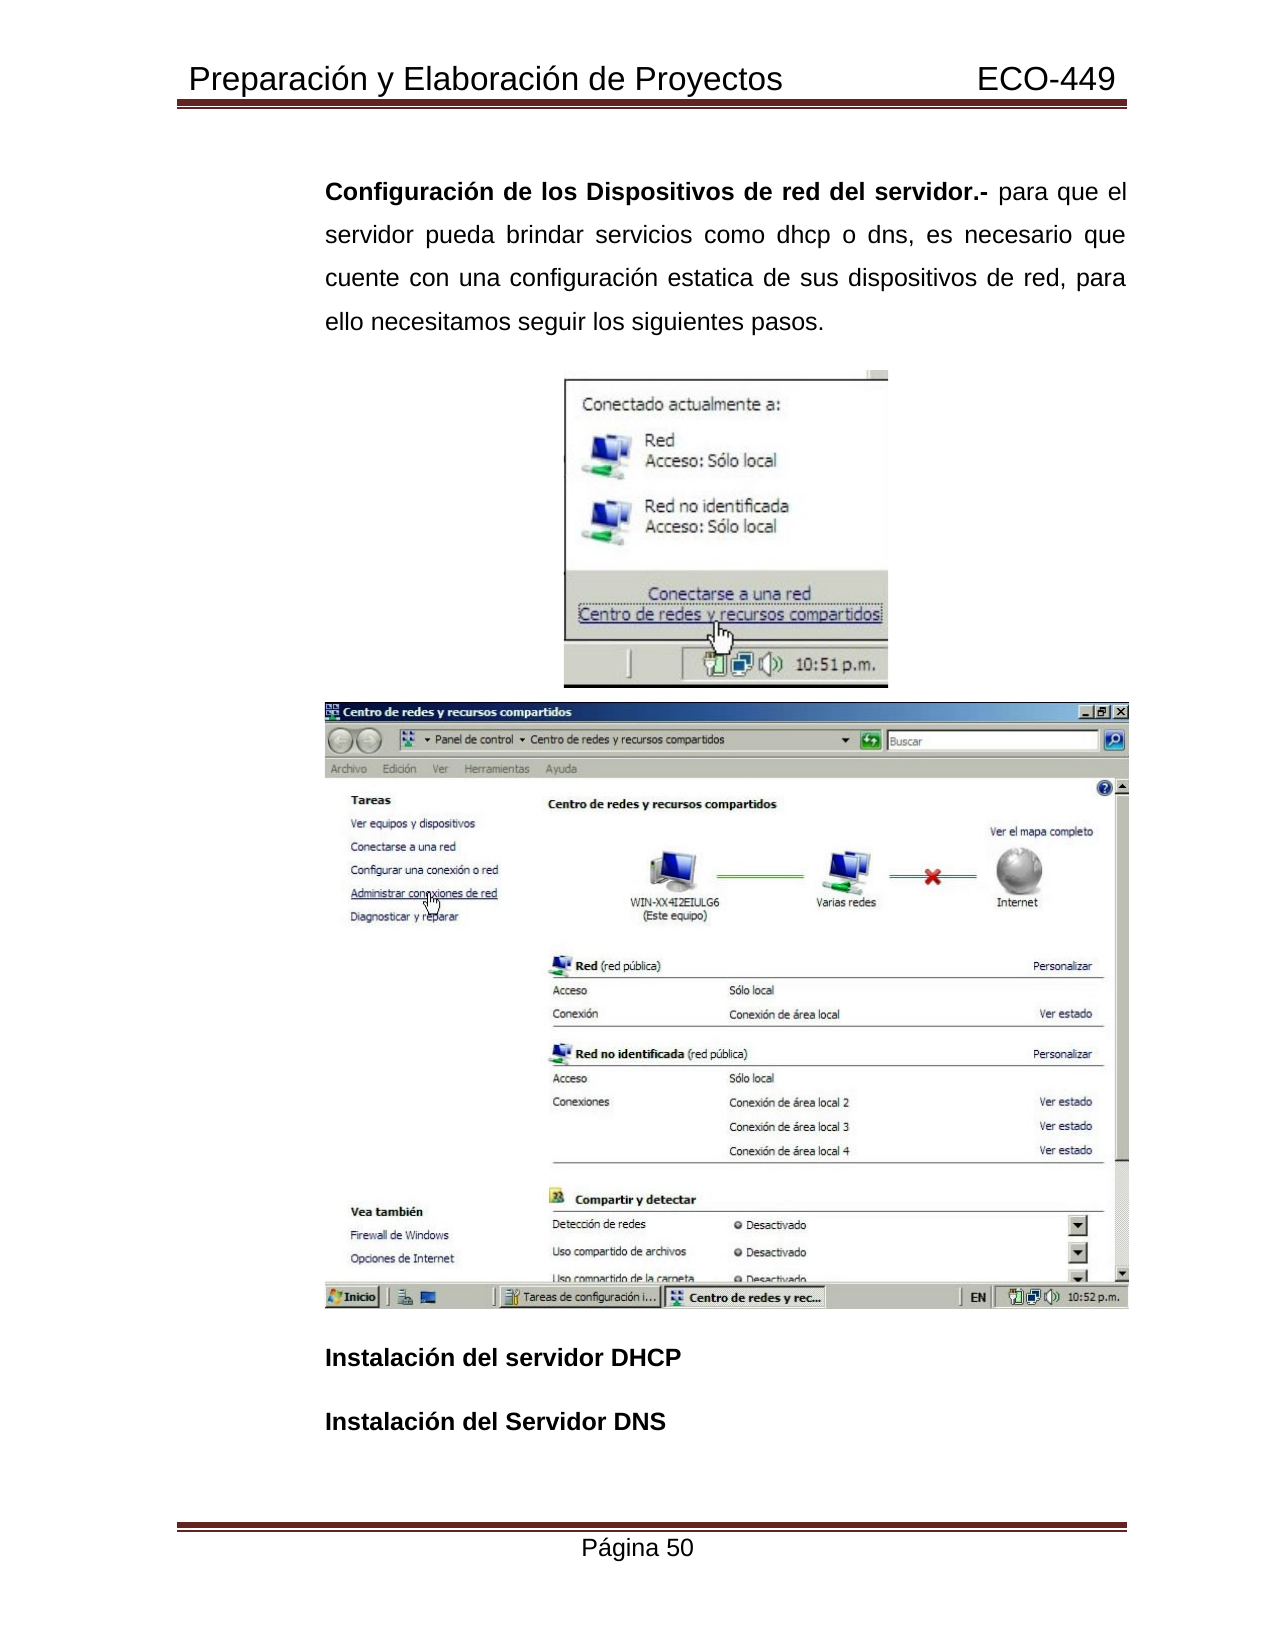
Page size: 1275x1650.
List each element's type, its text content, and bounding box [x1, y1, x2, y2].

picture [324, 702, 1129, 1309]
text Instalación del servidor DHCP [177, 1343, 1127, 1372]
picture [563, 370, 889, 688]
text Instalación del Servidor DNS [177, 1407, 1127, 1436]
text Configuración de los Dispositivos de red del servidor.- para que el servidor pueda brindar servicios como dhcp o dns, es necesario que cuente con una configuración estatica de sus dispositivos de red, para ello necesitamos seguir los siguientes pasos. [325, 177, 1127, 335]
